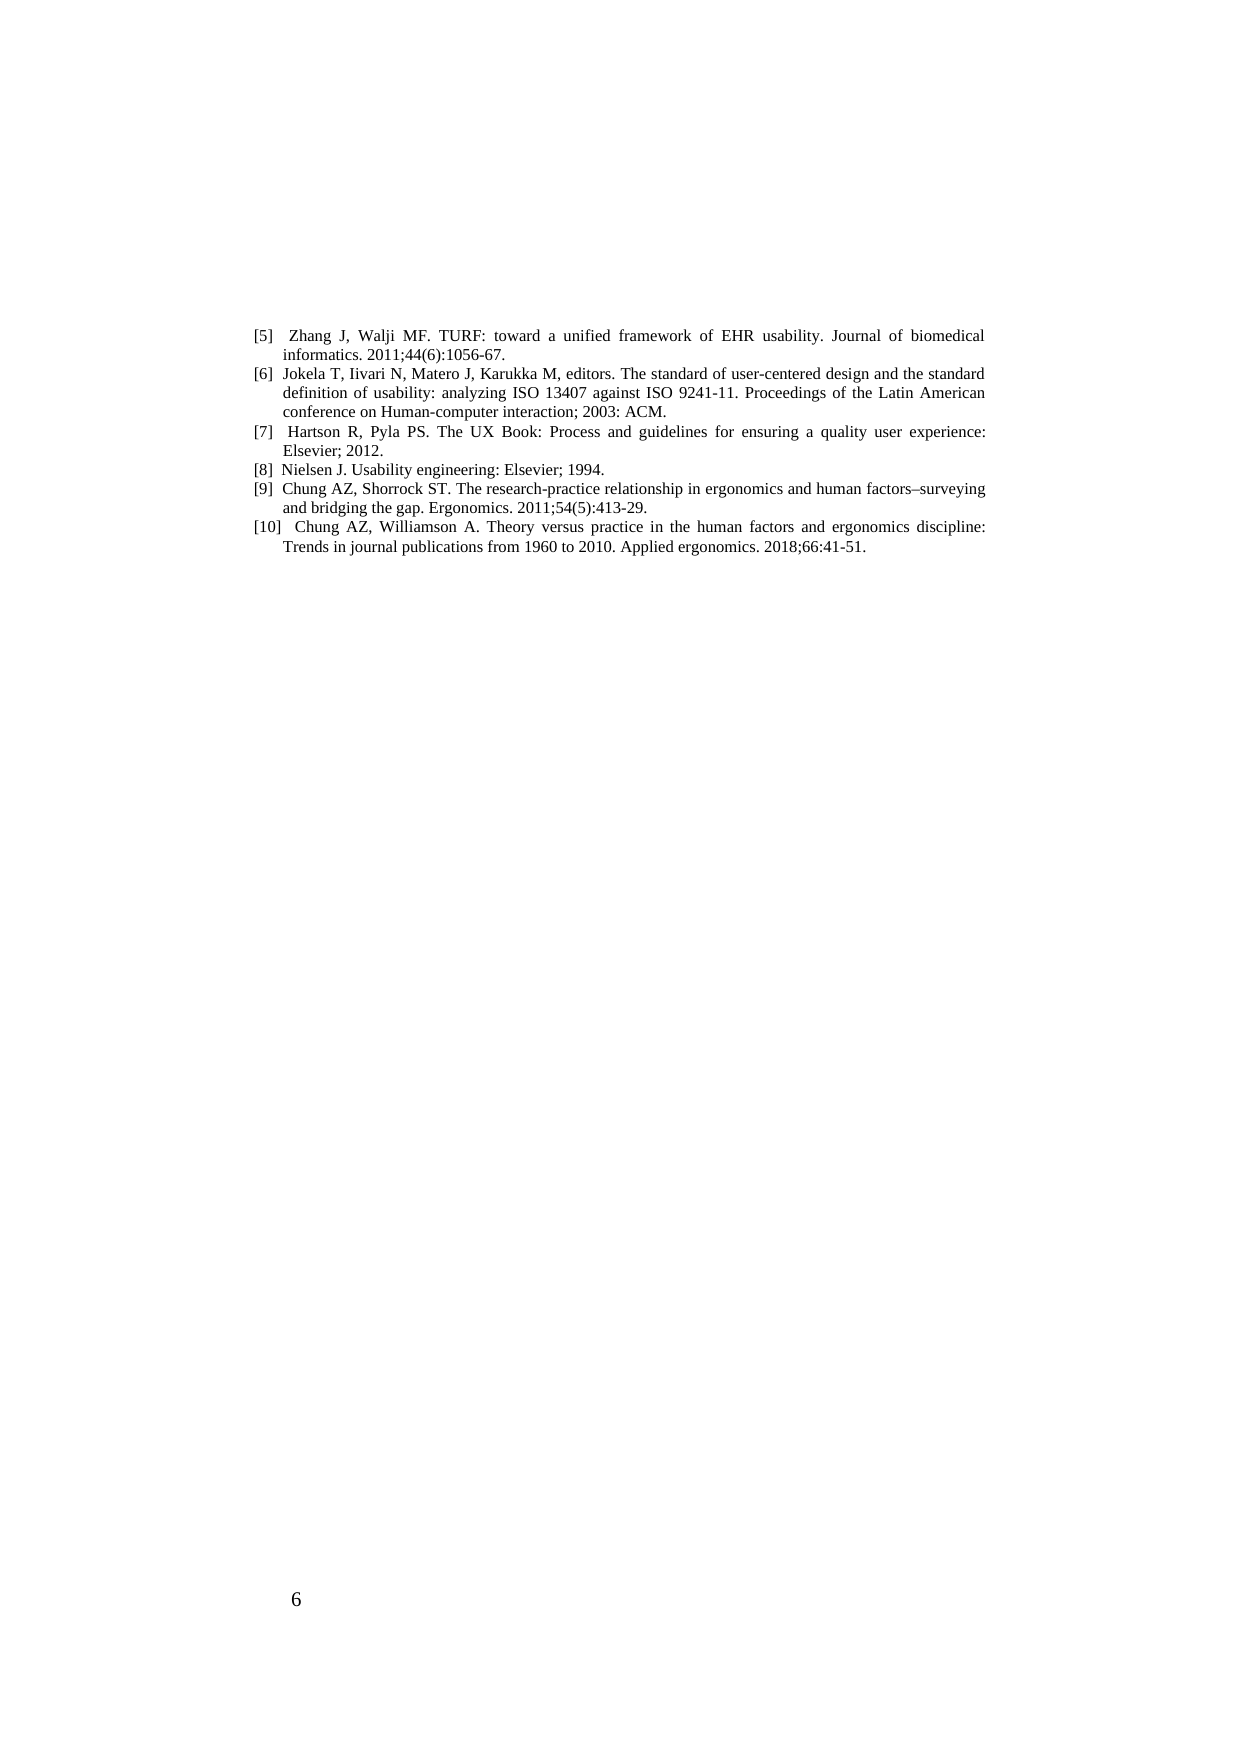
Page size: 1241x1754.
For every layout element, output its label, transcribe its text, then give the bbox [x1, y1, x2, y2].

text [8] Nielsen J. Usability engineering: Elsevier; 1994. [253, 460, 987, 479]
text [7] Hartson R, Pyla PS. The UX Book: Process and guidelines for ensuring a quality user experience: Elsevier; 2012. [253, 421, 987, 460]
text [9] Chung AZ, Shorrock ST. The research-practice relationship in ergonomics and human factors–surveying and bridging the gap. Ergonomics. 2011;54(5):413-29. [253, 479, 987, 517]
text [10] Chung AZ, Williamson A. Theory versus practice in the human factors and ergonomics discipline: Trends in journal publications from 1960 to 2010. Applied ergonomics. 2018;66:41-51. [253, 517, 987, 556]
text [6] Jokela T, Iivari N, Matero J, Karukka M, editors. The standard of user-centered design and the standard definition of usability: analyzing ISO 13407 against ISO 9241-11. Proceedings of the Latin American conference on Human-computer interaction; 2003: ACM. [253, 364, 987, 421]
text [5] Zhang J, Walji MF. TURF: toward a unified framework of EHR usability. Journal of biomedical informatics. 2011;44(6):1056-67. [253, 326, 987, 364]
